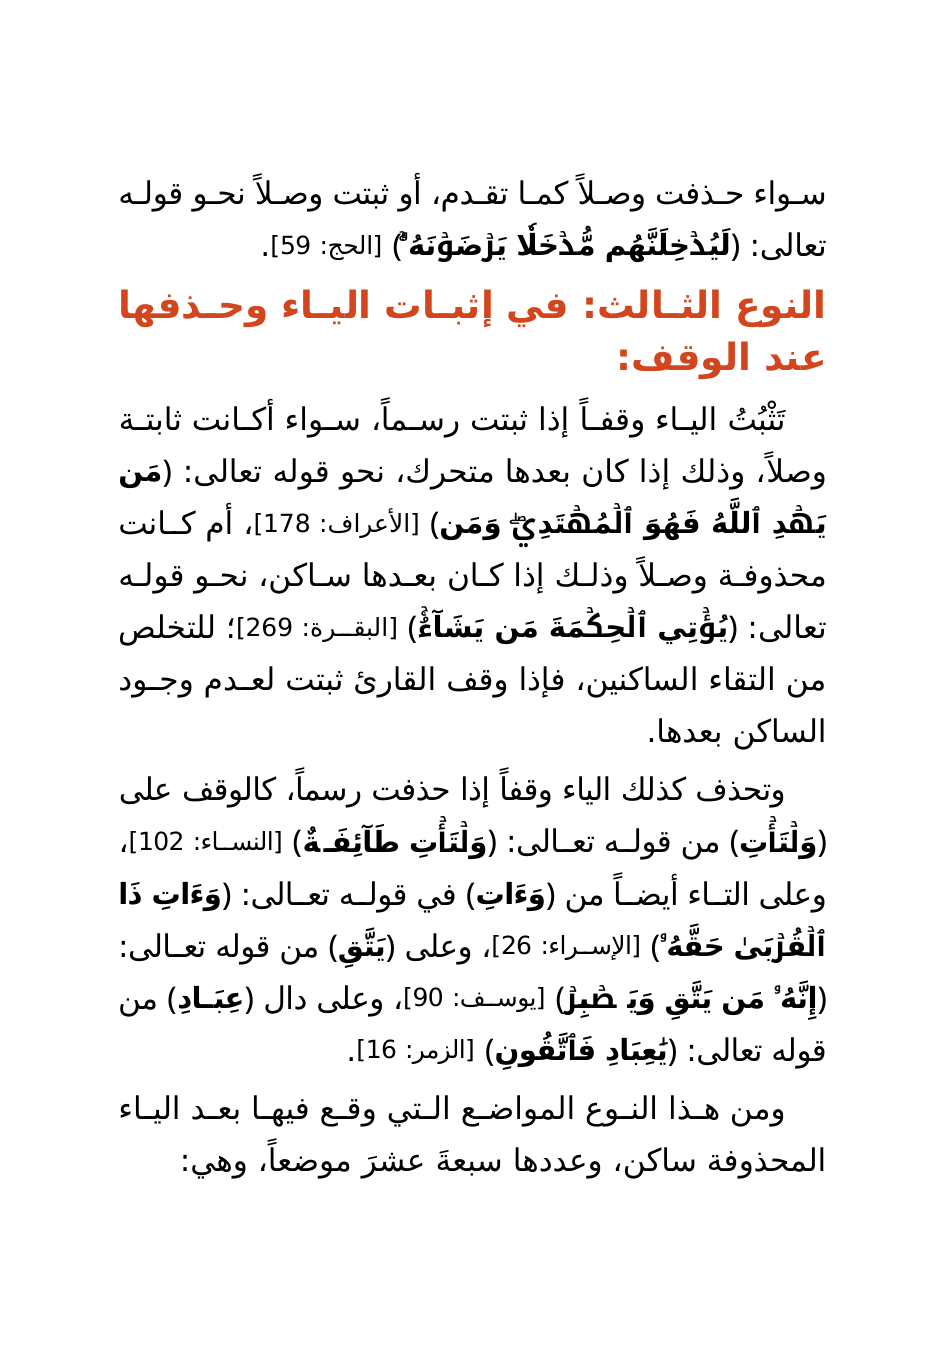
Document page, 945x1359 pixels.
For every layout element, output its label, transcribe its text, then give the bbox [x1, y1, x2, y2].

text وتحذف كذلك الياء وقفاً إذا حذفت رسماً، كالوقف على ﴿وَلۡتَأۡتِ﴾ من قوله تعالى: ﴿وَلۡتَأۡتِ طَآئِفَةٌ﴾ [النساء: 102]، وعلى التاء أيضاً من ﴿وَءَاتِ﴾ في قوله تعالى: ﴿وَءَاتِ ذَا ٱلۡقُرۡبَىٰ حَقَّهُۥ﴾ [الإسراء: 26]، وعلى ﴿يَتَّقِ﴾ من قوله تعالى: ﴿إِنَّهُۥ مَن يَتَّقِ وَيَصۡبِرۡ﴾ [يوسف: 90]، وعلى دال ﴿عِبَادِ﴾ من قوله تعالى: ﴿يَٰعِبَادِ فَٱتَّقُونِ﴾ [الزمر: 16]. [118, 756, 827, 1068]
text تَثْبُتُ الياء وقفاً إذا ثبتت رسماً، سواء أكانت ثابتة وصلاً، وذلك إذا كان بعدها متحرك، نحو قوله تعالى: ﴿مَن يَهۡدِ ٱللَّهُ فَهُوَ ٱلۡمُهۡتَدِيۖ وَمَن﴾ [الأعراف: 178]، أم كانت محذوفة وصلاً وذلك إذا كان بعدها ساكن، نحو قوله تعالى: ﴿يُؤۡتِي ٱلۡحِكۡمَةَ مَن يَشَآءُۚ﴾ [البقرة: 269]؛ للتخلص من التقاء الساكنين، فإذا وقف القارئ ثبتت لعدم وجود الساكن بعدها. [118, 386, 827, 750]
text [118, 159, 827, 264]
text النوع الثالث: في إثبات الياء وحذفها عند الوقف: [118, 275, 827, 379]
text ومن هذا النوع المواضع التي وقع فيها بعد الياء المحذوفة ساكن، وعددها سبعةَ عشرَ موضعاً، وهي: [118, 1074, 827, 1179]
